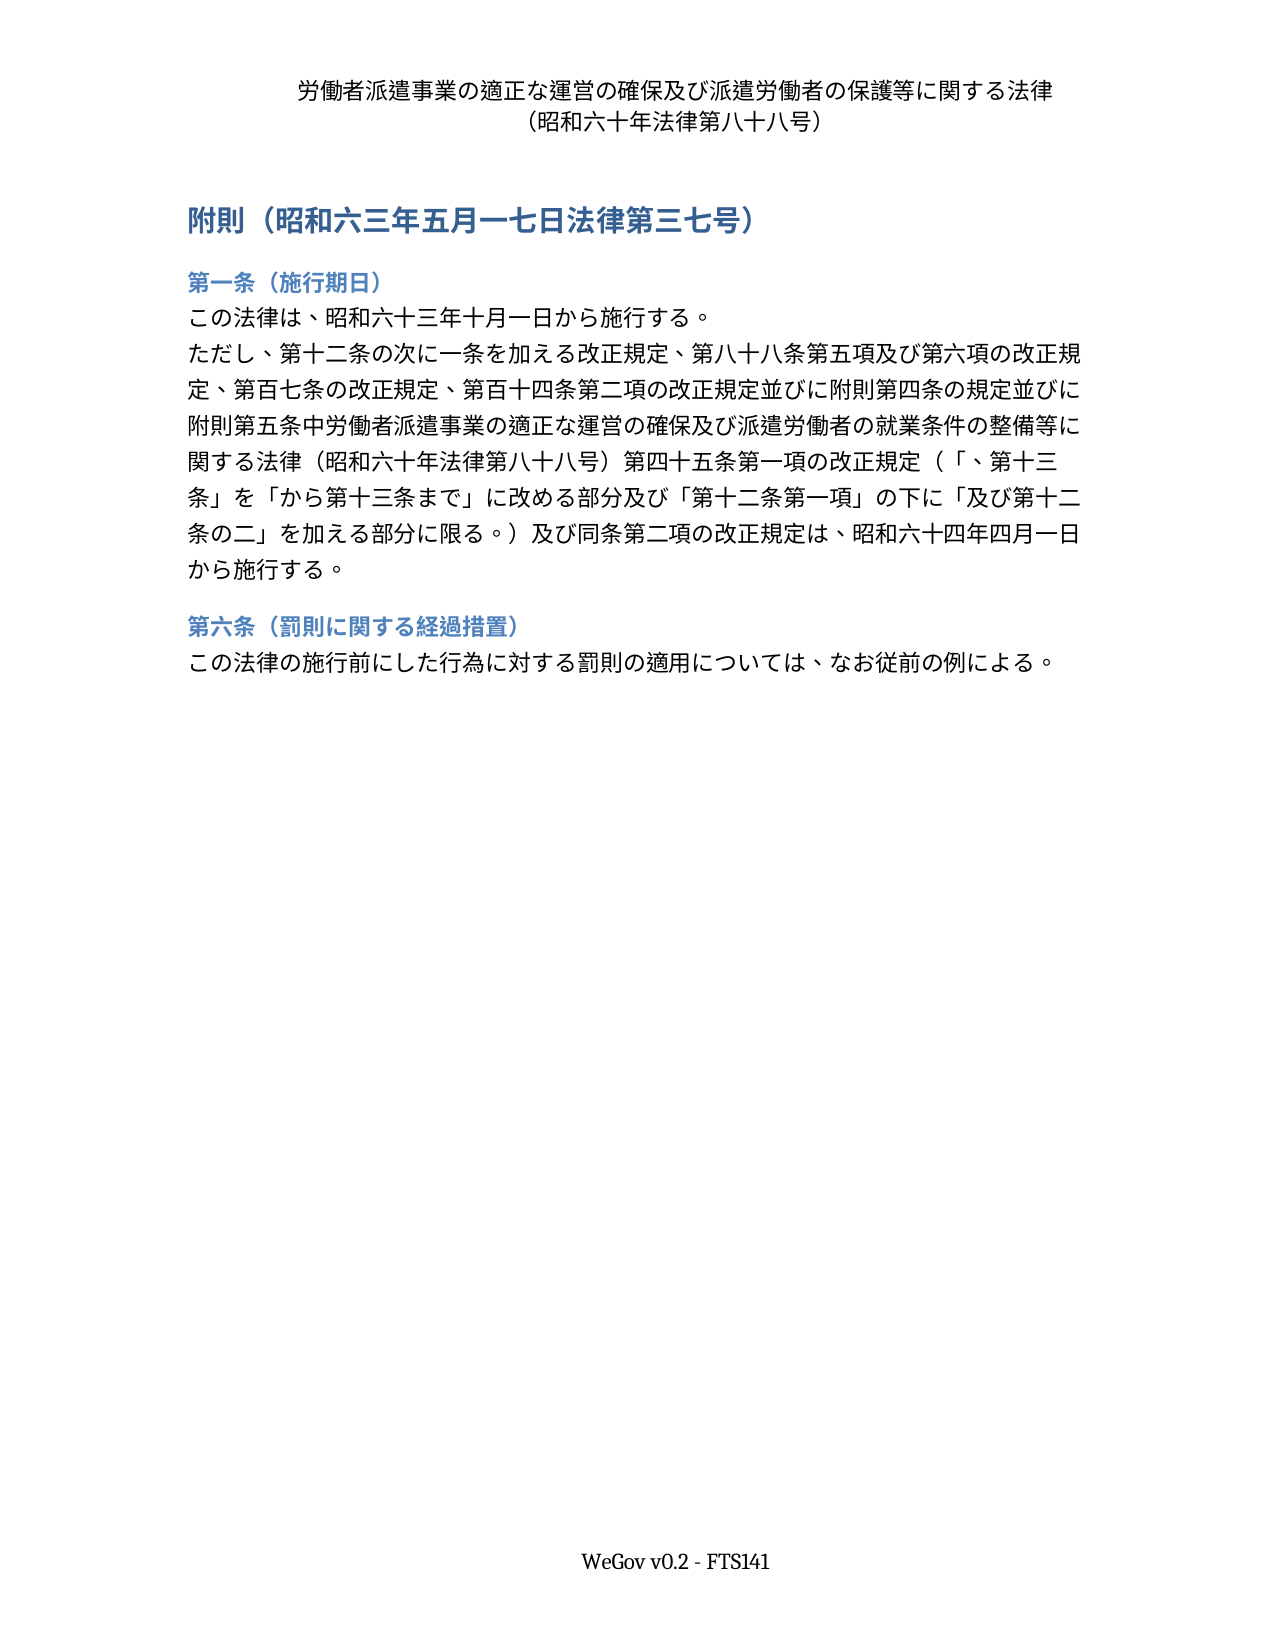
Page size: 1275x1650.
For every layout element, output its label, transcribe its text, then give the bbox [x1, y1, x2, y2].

subtitle 附則（昭和六三年五月一七日法律第三七号） [187, 200, 1087, 240]
text この法律は、昭和六十三年十月一日から施行する。 ただし、第十二条の次に一条を加える改正規定、第八十八条第五項及び第六項の改正規定、第百七条の改正規定、第百十四条第二項の改正規定並びに附則第四条の規定並びに附則第五条中労働者派遣事業の適正な運営の確保及び派遣労働者の就業条件の整備等に関する法律（昭和六十年法律第八十八号）第四十五条第一項の改正規定（「、第十三条」を「から第十三条まで」に改める部分及び「第十二条第一項」の下に「及び第十二条の二」を加える部分に限る。）及び同条第二項の改正規定は、昭和六十四年四月一日から施行する。 [187, 302, 1087, 585]
text この法律の施行前にした行為に対する罰則の適用については、なお従前の例による。 [187, 647, 1087, 678]
subtitle 第六条（罰則に関する経過措置） [187, 611, 1087, 642]
subtitle 第一条（施行期日） [187, 266, 1087, 298]
